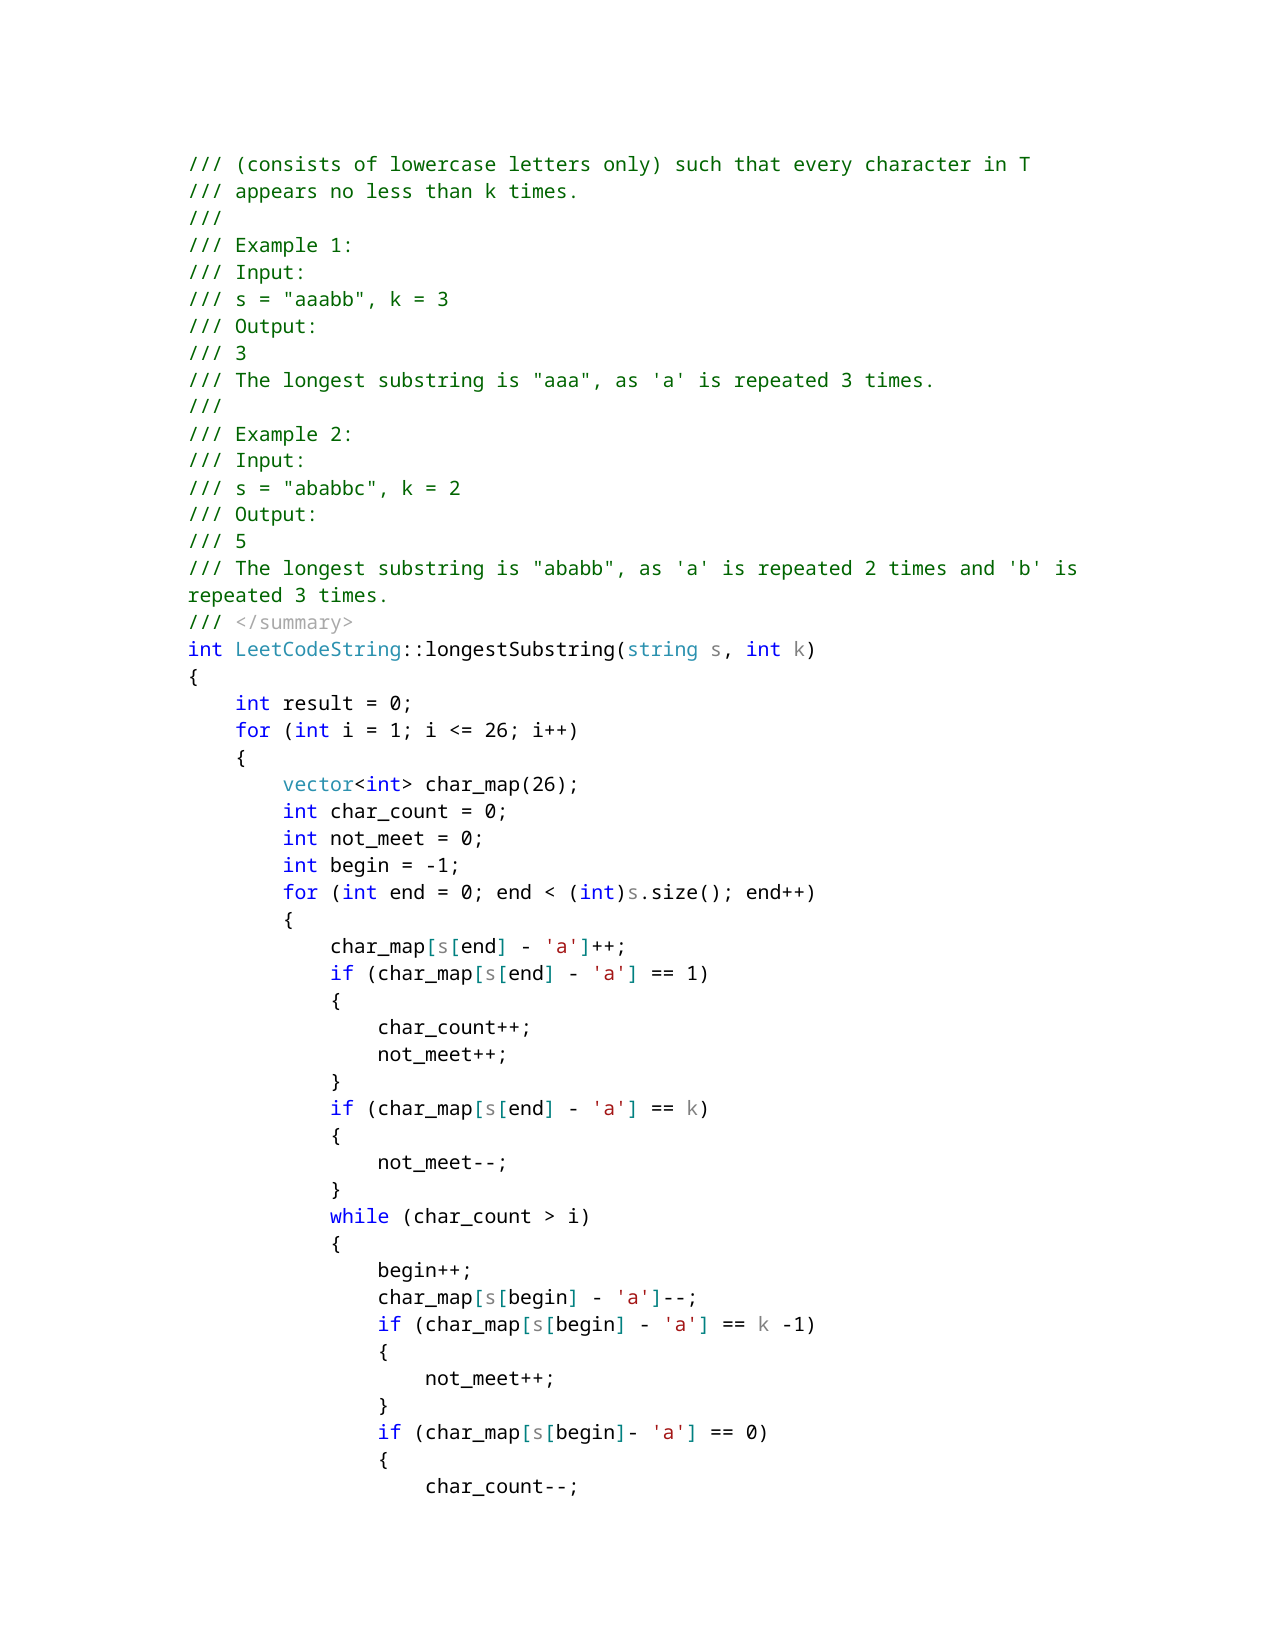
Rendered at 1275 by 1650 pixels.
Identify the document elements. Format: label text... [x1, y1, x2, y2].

text begin++; [187, 1256, 1087, 1283]
text /// The longest substring is "ababb", as 'a' is repeated 2 times and 'b' is repeated 3 times. [187, 555, 1087, 609]
text /// </summary> [187, 609, 1087, 636]
text /// s = "aaabb", k = 3 [187, 285, 1087, 312]
text int begin = -1; [187, 851, 1087, 878]
text { [187, 1337, 1087, 1364]
text /// s = "ababbc", k = 2 [187, 474, 1087, 501]
text } [187, 1391, 1087, 1418]
text /// Input: [187, 258, 1087, 285]
text /// (consists of lowercase letters only) such that every character in T [187, 150, 1087, 177]
text not_meet++; [187, 1040, 1087, 1067]
text for (int i = 1; i <= 26; i++) [187, 717, 1087, 743]
text } [187, 1175, 1087, 1202]
text { [187, 986, 1087, 1013]
text if (char_map[s[begin] - 'a'] == k -1) [187, 1310, 1087, 1337]
text /// Input: [187, 447, 1087, 474]
text char_map[s[begin] - 'a']--; [187, 1283, 1087, 1310]
text int not_meet = 0; [187, 824, 1087, 851]
text { [187, 905, 1087, 932]
text } [187, 1067, 1087, 1094]
text /// 3 [187, 339, 1087, 366]
text /// [187, 393, 1087, 420]
text /// Output: [187, 312, 1087, 339]
text int result = 0; [187, 689, 1087, 717]
text not_meet++; [187, 1364, 1087, 1391]
text for (int end = 0; end < (int)s.size(); end++) [187, 878, 1087, 905]
text /// The longest substring is "aaa", as 'a' is repeated 3 times. [187, 366, 1087, 393]
text /// appears no less than k times. [187, 177, 1087, 204]
text { [187, 743, 1087, 771]
text { [187, 663, 1087, 689]
text /// 5 [187, 528, 1087, 555]
text { [187, 1229, 1087, 1256]
text if (char_map[s[end] - 'a'] == k) [187, 1094, 1087, 1121]
text if (char_map[s[end] - 'a'] == 1) [187, 959, 1087, 986]
text vector<int> char_map(26); [187, 771, 1087, 797]
text int LeetCodeString::longestSubstring(string s, int k) [187, 636, 1087, 663]
text /// Example 1: [187, 231, 1087, 258]
text char_count--; [187, 1472, 1087, 1499]
text not_meet--; [187, 1148, 1087, 1175]
text int char_count = 0; [187, 797, 1087, 824]
text { [187, 1121, 1087, 1148]
text while (char_count > i) [187, 1202, 1087, 1229]
text /// Example 2: [187, 420, 1087, 447]
text char_count++; [187, 1013, 1087, 1040]
text char_map[s[end] - 'a']++; [187, 932, 1087, 959]
text /// Output: [187, 501, 1087, 528]
text if (char_map[s[begin]- 'a'] == 0) [187, 1418, 1087, 1445]
text { [187, 1445, 1087, 1472]
text /// [187, 204, 1087, 231]
